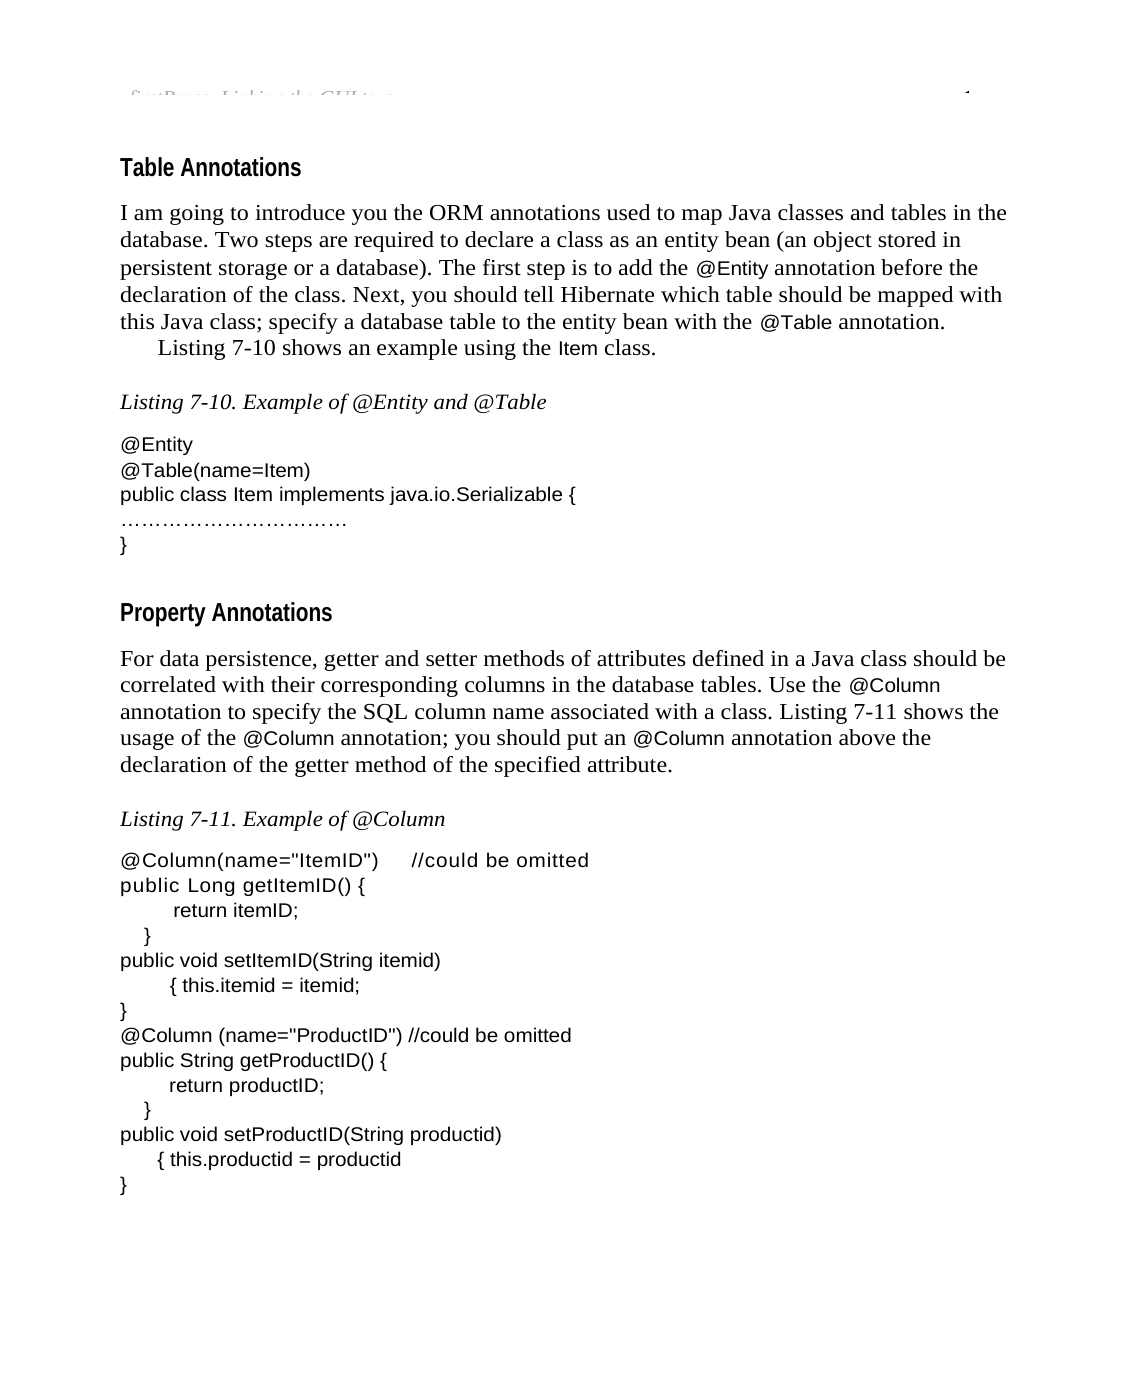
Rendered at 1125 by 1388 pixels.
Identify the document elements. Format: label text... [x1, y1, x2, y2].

subtitle Table Annotations [120, 152, 1009, 182]
text public class Item implements java.io.Serializable { [120, 483, 1009, 506]
text public void setProductID(String productid){ this.productid = productid [120, 1123, 592, 1171]
text public void setItemID(String itemid){ this.itemid = itemid; [120, 949, 459, 997]
text Listing 7-11. Example of @Column [120, 806, 1009, 831]
text } [120, 999, 1014, 1021]
text } [120, 1173, 1014, 1196]
text @Column(name="ItemID") //could be omitted public Long getItemID() { [120, 849, 592, 897]
text Listing 7-10 shows an example using the Item class. [157, 335, 1009, 361]
text return productID; [169, 1073, 1009, 1096]
text @Column (name="ProductID") //could be omitted public String getProductID() { [120, 1024, 592, 1071]
text …………………………… [120, 508, 1009, 531]
subtitle Property Annotations [120, 597, 1009, 627]
text } [144, 1098, 1014, 1121]
text @Entity [120, 433, 1009, 456]
text @Table(name=Item) [120, 458, 1009, 481]
text } [144, 924, 1014, 947]
text For data persistence, getter and setter methods of attributes defined in a Java class should be correlated with their corresponding columns in the database tables. Use the @Column annotation to specify the SQL column name associated with a class. Listing 7-11 shows the usage of the @Column annotation; you should put an @Column annotation above the declaration of the getter method of the specified attribute. [120, 644, 1010, 777]
text return itemID; [131, 899, 341, 922]
text } [120, 533, 1014, 556]
text I am going to introduce you the ORM annotations used to map Java classes and tables in the database. Two steps are required to declare a class as an entity bean (an object stored in persistent storage or a database). The first step is to add the @Entity annotation before the declaration of the class. Next, you should tell Hibernate which table should be mapped with this Java class; specify a database table to the entity bean with the @Table annotation. [120, 199, 1011, 334]
text Listing 7-10. Example of @Entity and @Table [120, 389, 1009, 414]
